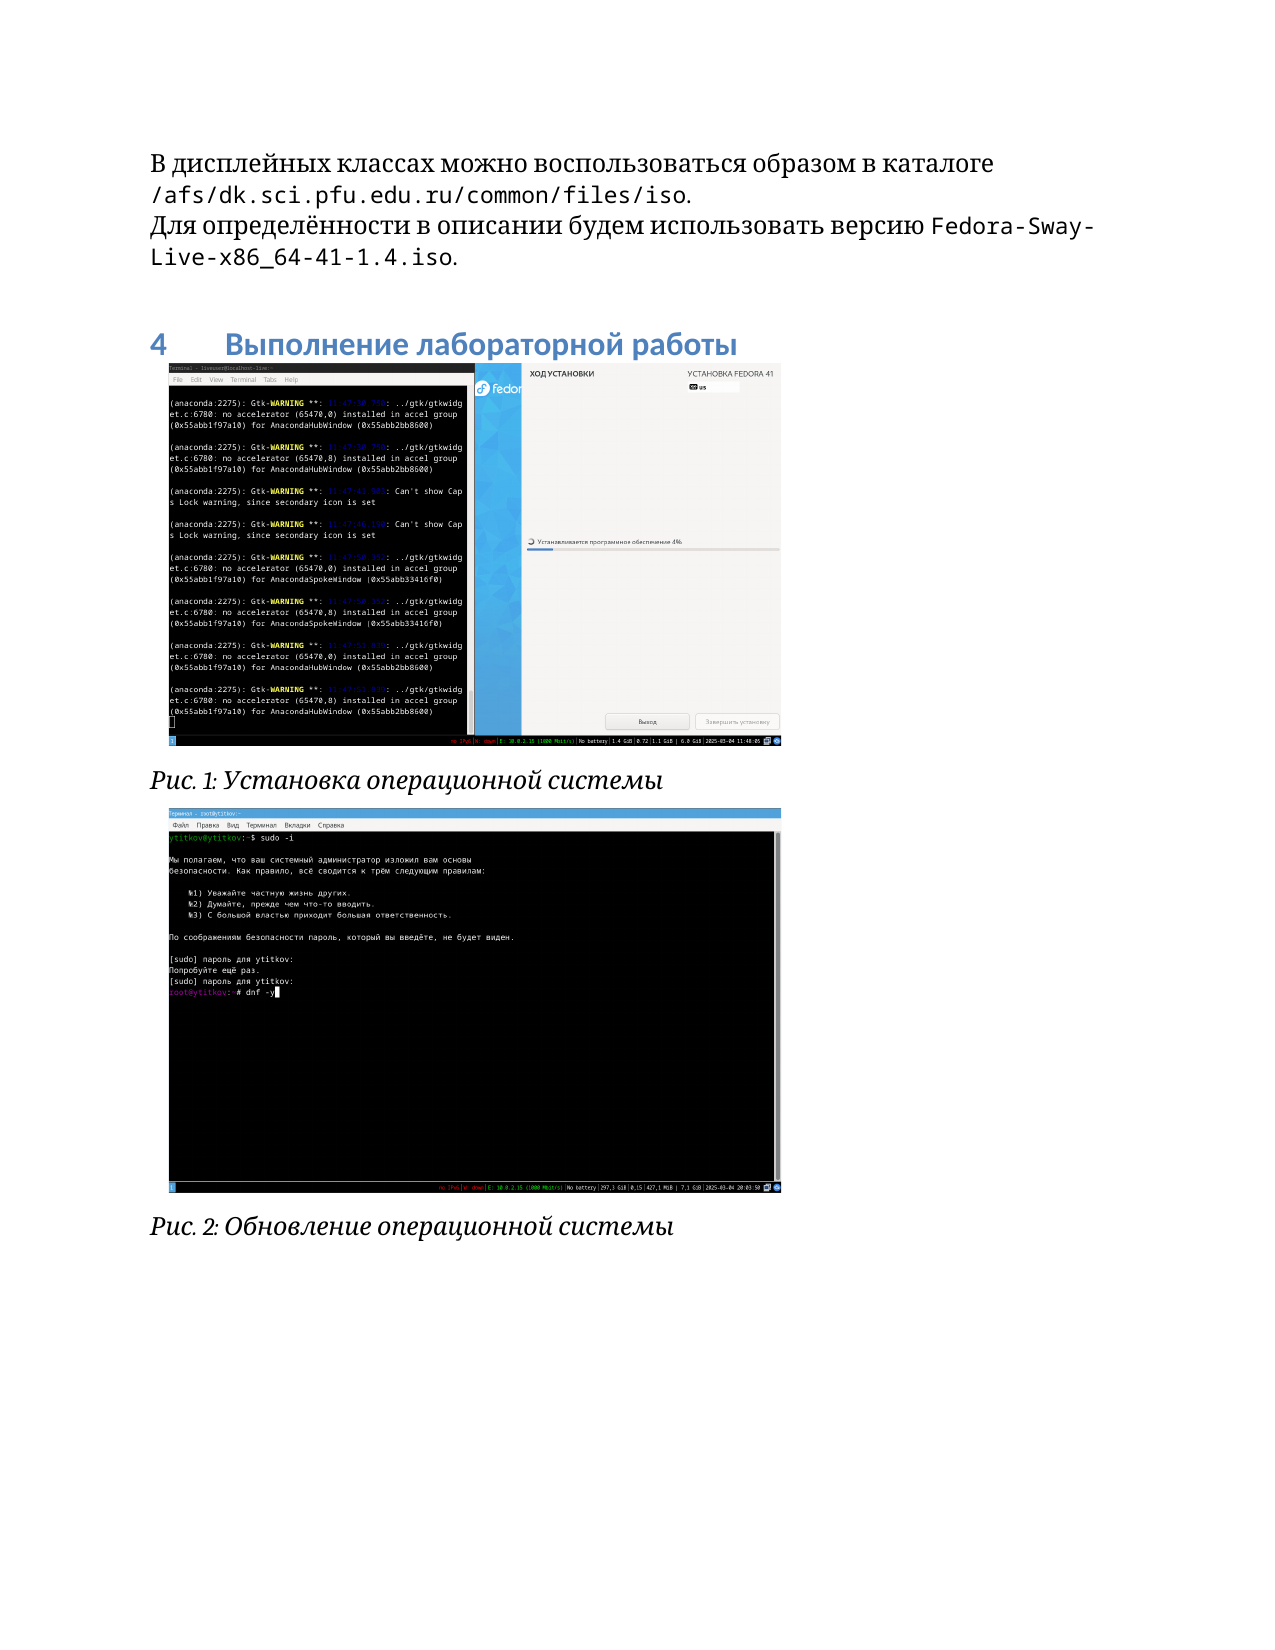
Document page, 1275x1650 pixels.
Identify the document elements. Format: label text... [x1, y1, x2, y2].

picture [168, 363, 782, 746]
picture [168, 808, 782, 1193]
text Рис. 2: Обновление операционной системы [150, 1213, 1125, 1242]
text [150, 150, 1125, 272]
subtitle 4 Выполнение лабораторной работы [150, 322, 1125, 363]
text Рис. 1: Установка операционной системы [150, 767, 1125, 796]
